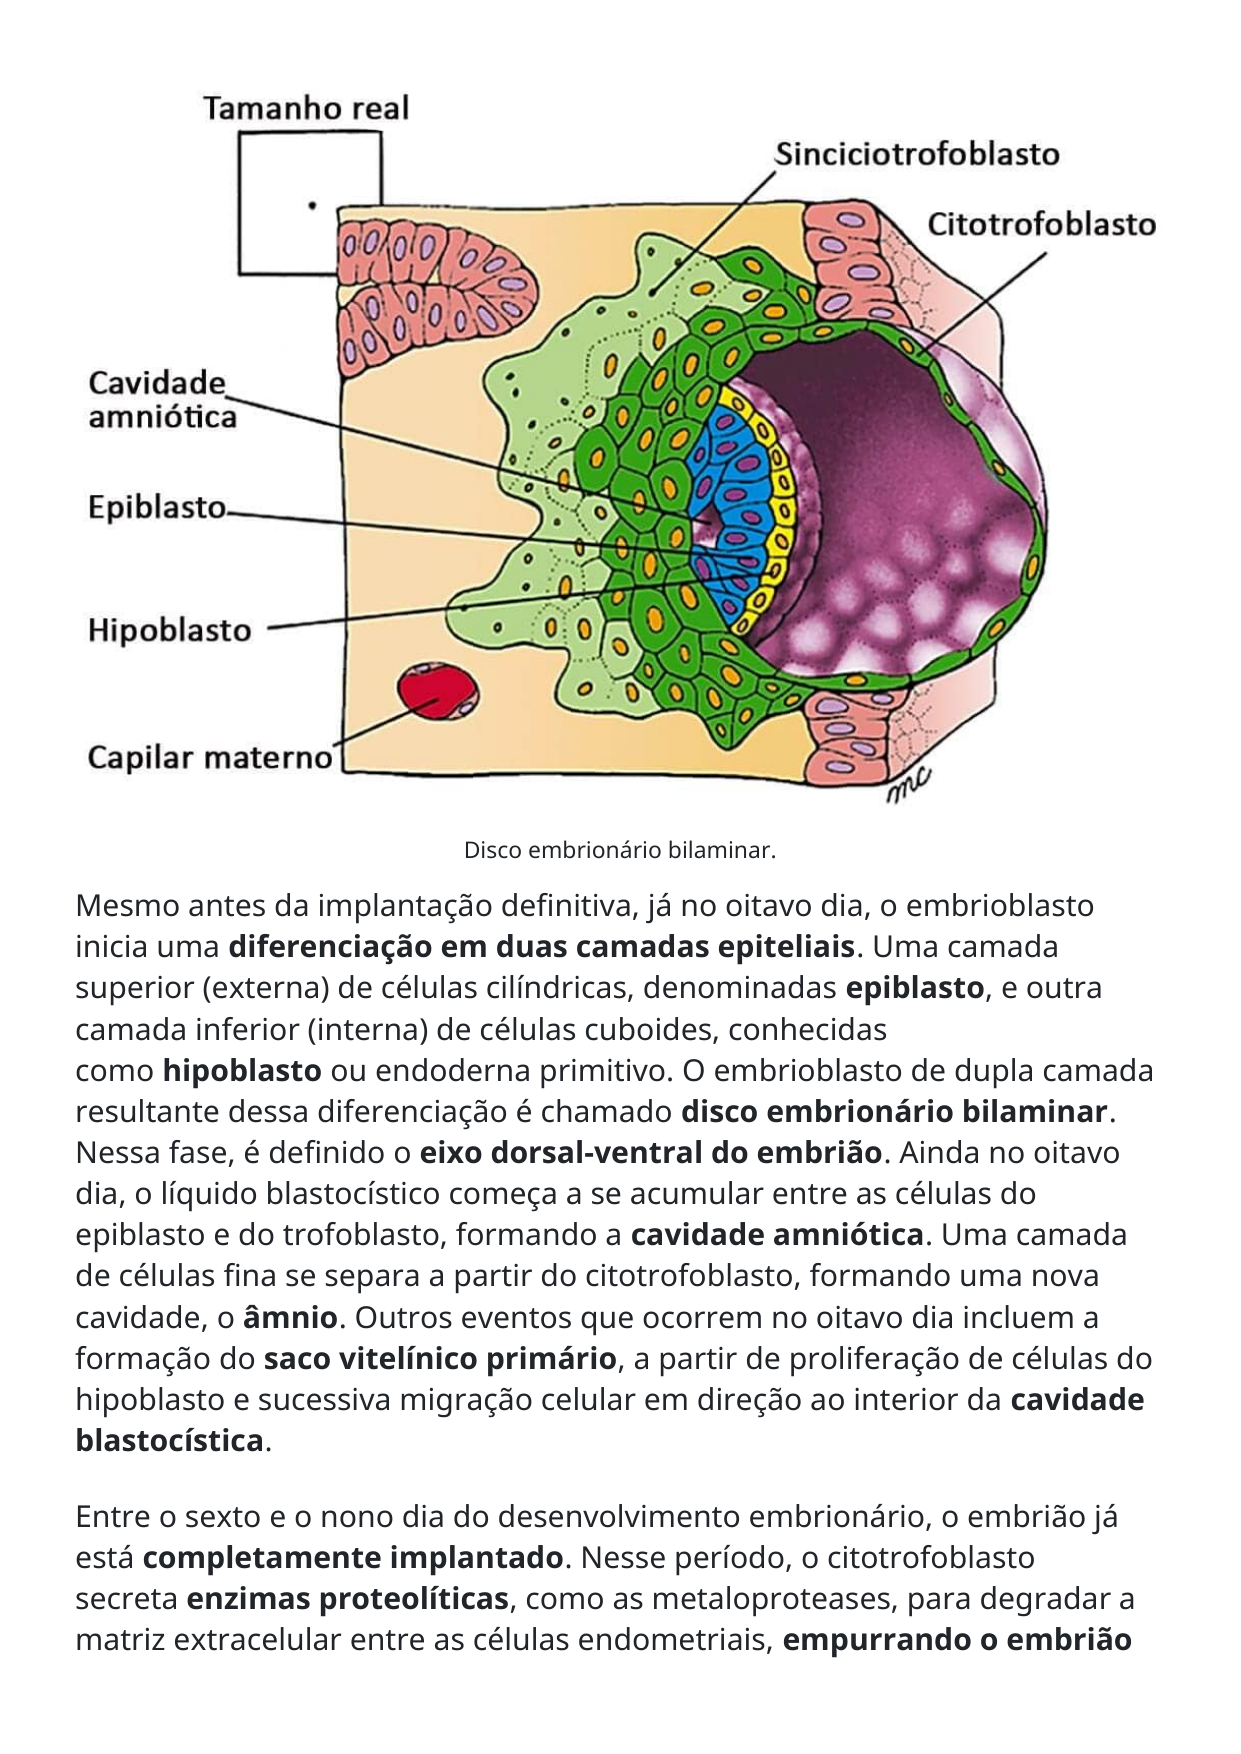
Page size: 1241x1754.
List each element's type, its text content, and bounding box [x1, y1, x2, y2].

text Mesmo antes da implantação definitiva, já no oitavo dia, o embrioblasto inicia uma diferenciação em duas camadas epiteliais. Uma camada superior (externa) de células cilíndricas, denominadas epiblasto, e outra camada inferior (interna) de células cuboides, conhecidas como hipoblasto ou endoderna primitivo. O embrioblasto de dupla camada resultante dessa diferenciação é chamado disco embrionário bilaminar. Nessa fase, é definido o eixo dorsal-ventral do embrião. Ainda no oitavo dia, o líquido blastocístico começa a se acumular entre as células do epiblasto e do trofoblasto, formando a cavidade amniótica. Uma camada de células fina se separa a partir do citotrofoblasto, formando uma nova cavidade, o âmnio. Outros eventos que ocorrem no oitavo dia incluem a formação do saco vitelínico primário, a partir de proliferação de células do hipoblasto e sucessiva migração celular em direção ao interior da cavidade blastocística. [75, 884, 1165, 1460]
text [75, 1495, 1165, 1659]
picture [75, 75, 1166, 833]
text Disco embrionário bilaminar. [75, 833, 1165, 866]
